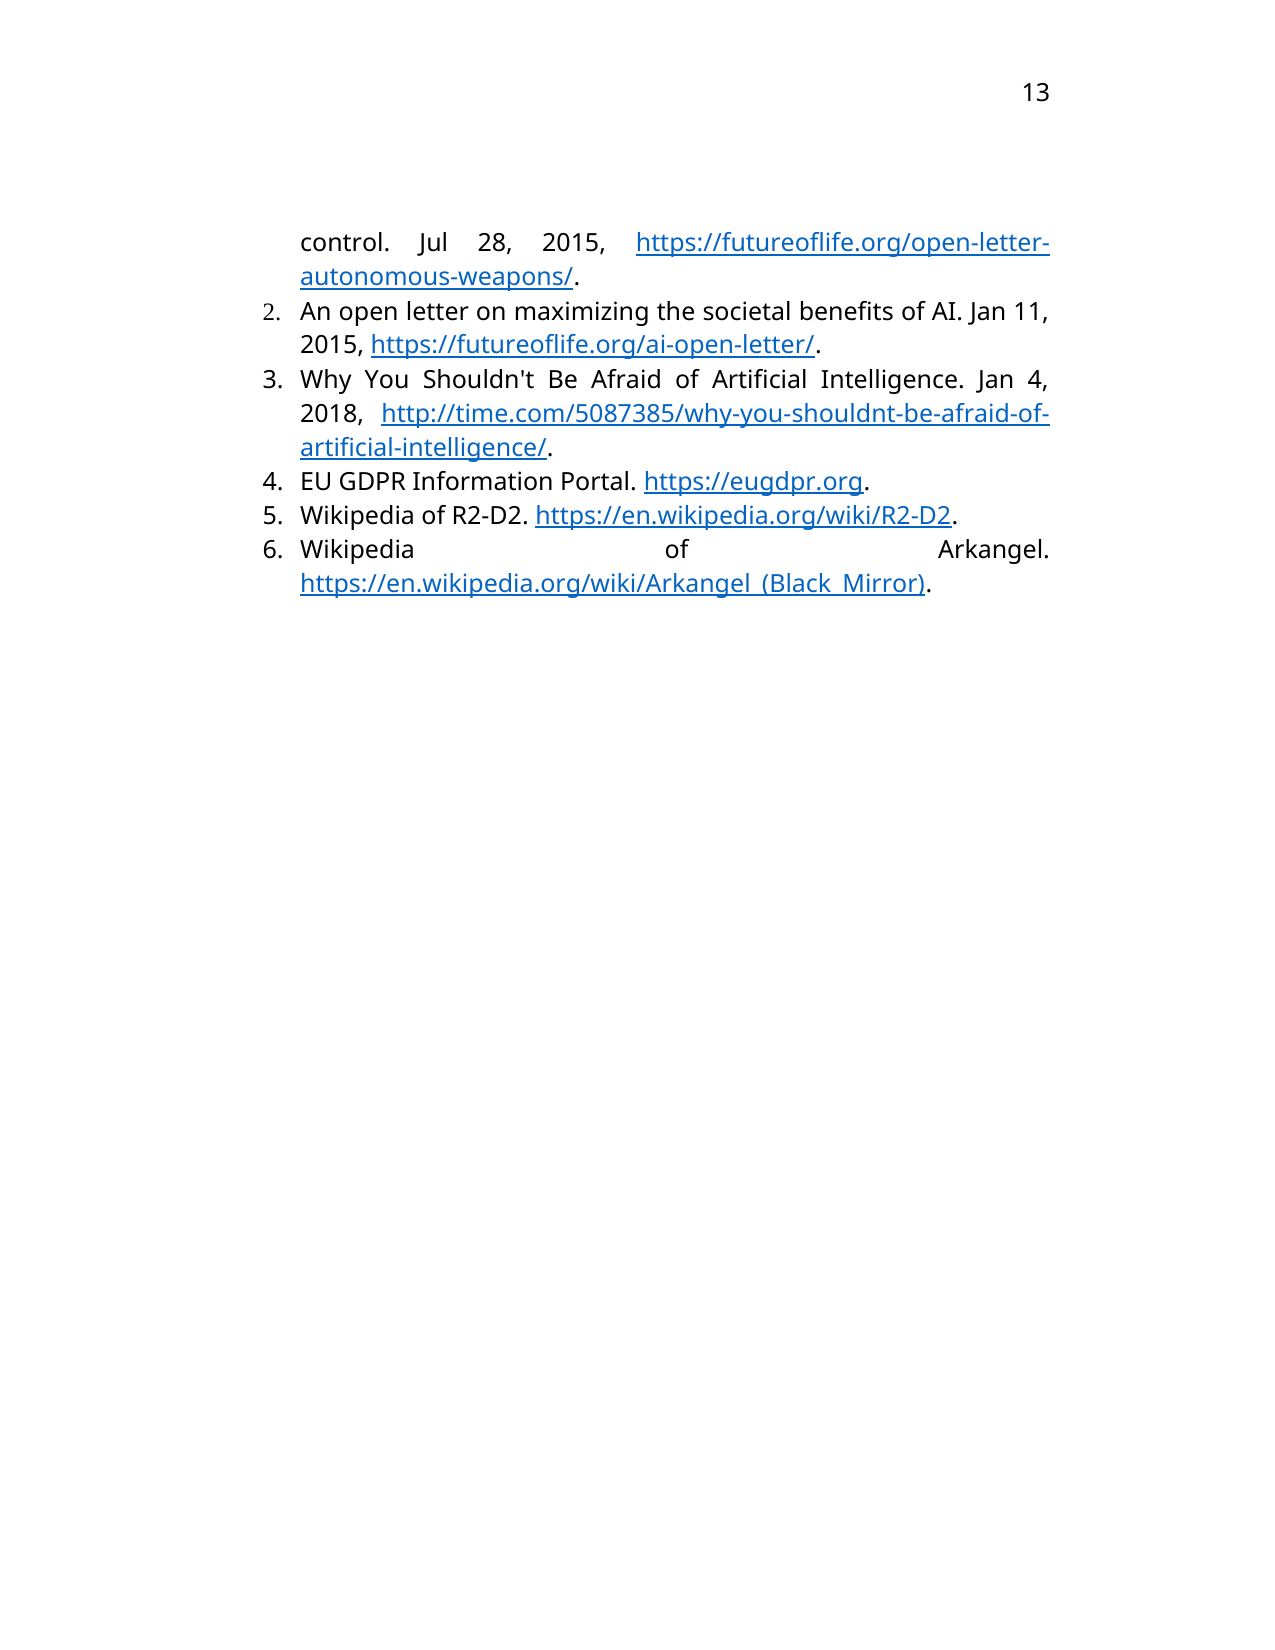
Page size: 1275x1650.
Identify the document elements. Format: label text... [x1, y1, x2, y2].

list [262, 225, 1050, 293]
list An open letter on maximizing the societal benefits of AI. Jan 11, 2015, https://futureoflife.org/ai-open-letter/. [262, 293, 1050, 361]
list EU GDPR Information Portal. https://eugdpr.org. [262, 463, 1050, 497]
list Wikipedia of R2-D2. https://en.wikipedia.org/wiki/R2-D2. [262, 497, 1050, 532]
list Why You Shouldn't Be Afraid of Artificial Intelligence. Jan 4, 2018, http://time.com/5087385/why-you-shouldnt-be-afraid-of-artificial-intelligence/. [262, 361, 1050, 463]
list Wikipedia of Arkangel. https://en.wikipedia.org/wiki/Arkangel_(Black_Mirror). [262, 532, 1050, 600]
